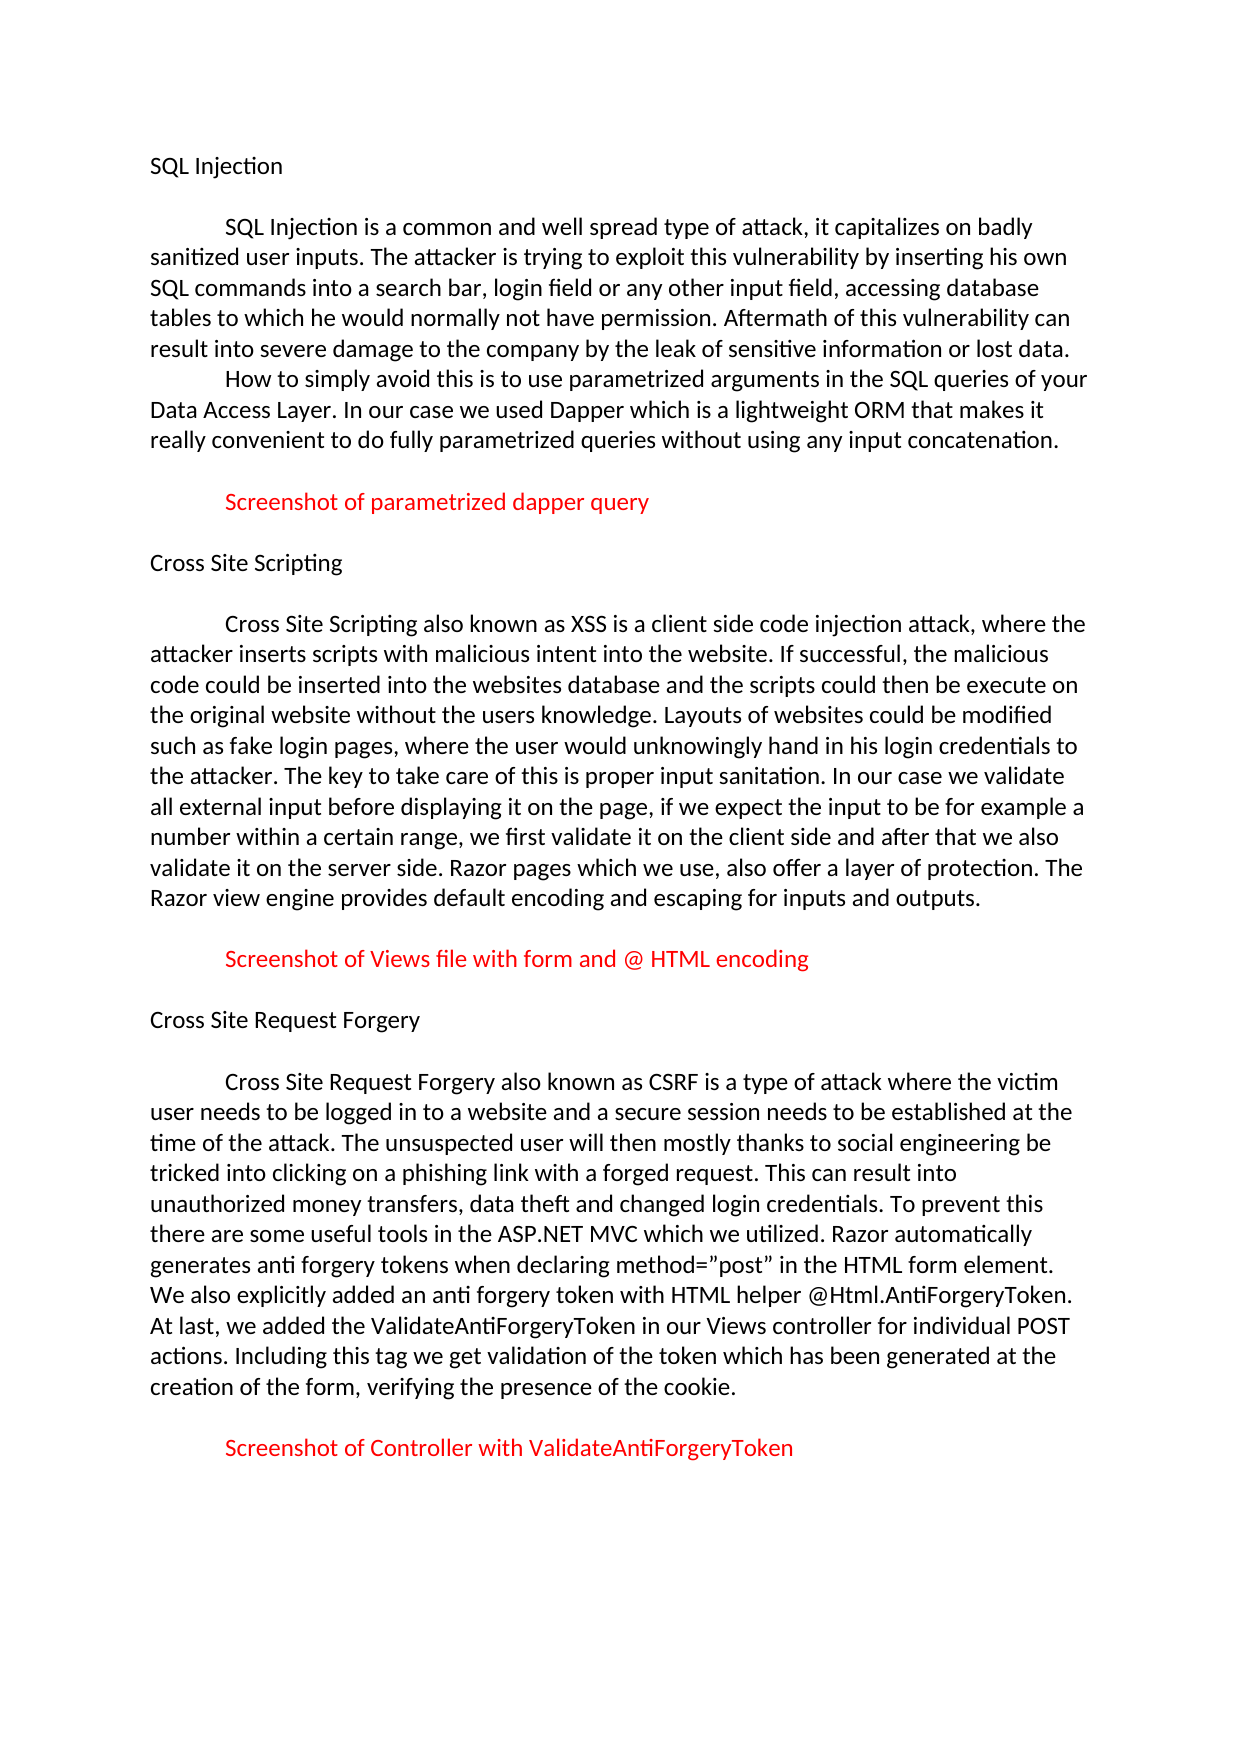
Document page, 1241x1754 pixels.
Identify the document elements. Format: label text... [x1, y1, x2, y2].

text Screenshot of Controller with ValidateAntiForgeryToken [150, 1432, 1090, 1462]
text Cross Site Request Forgery also known as CSRF is a type of attack where the victim user needs to be logged in to a website and a secure session needs to be established at the time of the attack. The unsuspected user will then mostly thanks to social engineering be tricked into clicking on a phishing link with a forged request. This can result into unauthorized money transfers, data theft and changed login credentials. To prevent this there are some useful tools in the ASP.NET MVC which we utilized. Razor automatically generates anti forgery tokens when declaring method=”post” in the HTML form element. We also explicitly added an anti forgery token with HTML helper @Html.AntiForgeryToken. At last, we added the ValidateAntiForgeryToken in our Views controller for individual POST actions. Including this tag we get validation of the token which has been generated at the creation of the form, verifying the presence of the cookie. [150, 1066, 1090, 1401]
text Screenshot of Views file with form and @ HTML encoding [150, 943, 1090, 974]
text Screenshot of parametrized dapper query [150, 486, 1090, 516]
text Cross Site Request Forgery [150, 1004, 1090, 1035]
text SQL Injection is a common and well spread type of attack, it capitalizes on badly sanitized user inputs. The attacker is trying to exploit this vulnerability by inserting his own SQL commands into a search bar, login field or any other input field, accessing database tables to which he would normally not have permission. Aftermath of this vulnerability can result into severe damage to the company by the leak of sensitive information or lost data. How to simply avoid this is to use parametrized arguments in the SQL queries of your Data Access Layer. In our case we used Dapper which is a lightweight ORM that makes it really convenient to do fully parametrized queries without using any input concatenation. [150, 211, 1090, 455]
text Cross Site Scripting [150, 547, 1090, 577]
text Cross Site Scripting also known as XSS is a client side code injection attack, where the attacker inserts scripts with malicious intent into the website. If successful, the malicious code could be inserted into the websites database and the scripts could then be execute on the original website without the users knowledge. Layouts of websites could be modified such as fake login pages, where the user would unknowingly hand in his login credentials to the attacker. The key to take care of this is proper input sanitation. In our case we validate all external input before displaying it on the page, if we expect the input to be for example a number within a certain range, we first validate it on the client side and after that we also validate it on the server side. Razor pages which we use, also offer a layer of protection. The Razor view engine provides default encoding and escaping for inputs and outputs. [150, 608, 1090, 913]
text SQL Injection [150, 150, 1090, 181]
